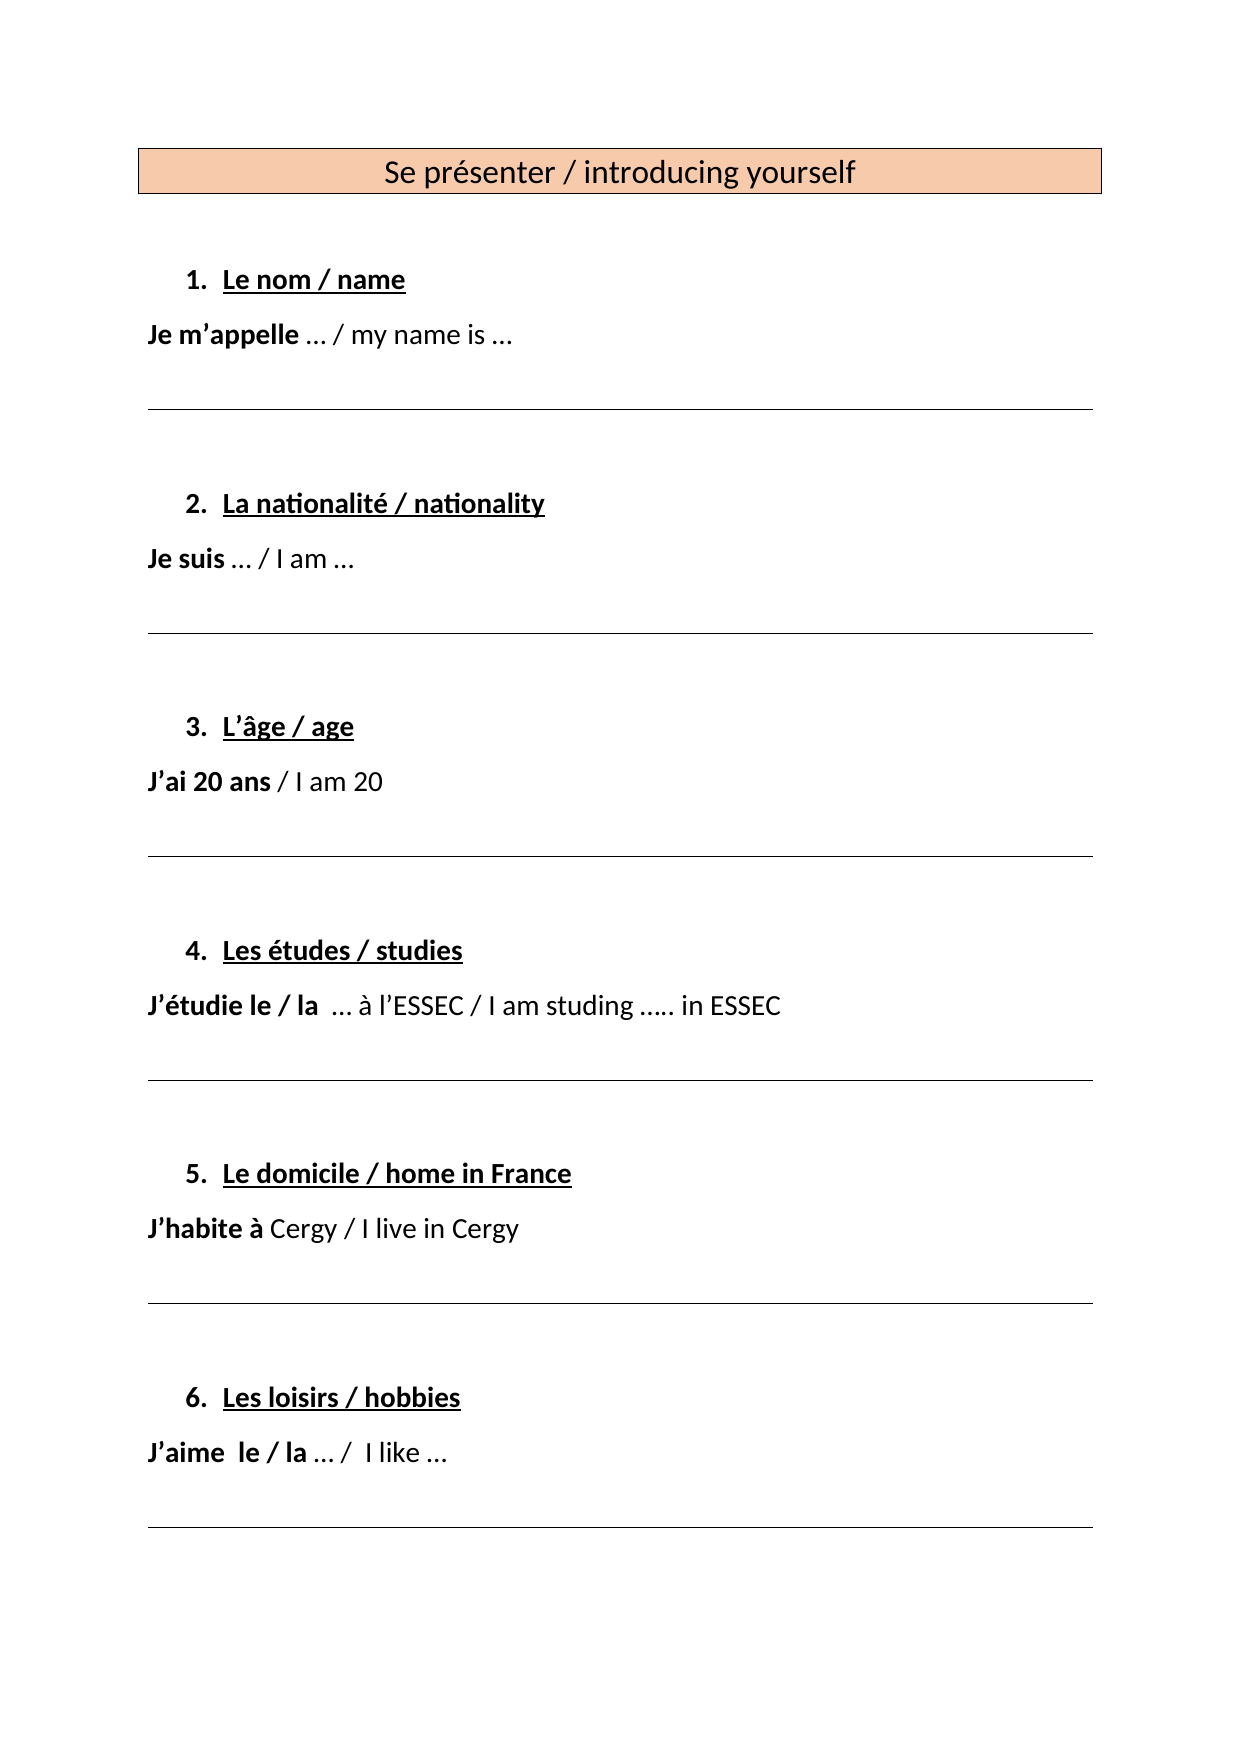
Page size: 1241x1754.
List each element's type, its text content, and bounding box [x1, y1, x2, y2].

list Les études / studies [185, 932, 1093, 968]
text J’habite à Cergy / I live in Cergy [148, 1211, 1093, 1246]
list Les loisirs / hobbies [185, 1379, 1093, 1415]
list La nationalité / nationality [185, 485, 1093, 521]
text Je suis … / I am … [148, 540, 1093, 576]
text Je m’appelle … / my name is … [148, 316, 1093, 352]
list L’âge / age [185, 708, 1093, 744]
text J’étudie le / la … à l’ESSEC / I am studing ….. in ESSEC [148, 987, 1093, 1023]
list Le domicile / home in France [185, 1156, 1093, 1191]
text Se présenter / introducing yourself [139, 149, 1101, 193]
list Le nom / name [185, 261, 1093, 297]
text J’aime le / la … / I like … [148, 1434, 1093, 1470]
text J’ai 20 ans / I am 20 [148, 763, 1093, 799]
